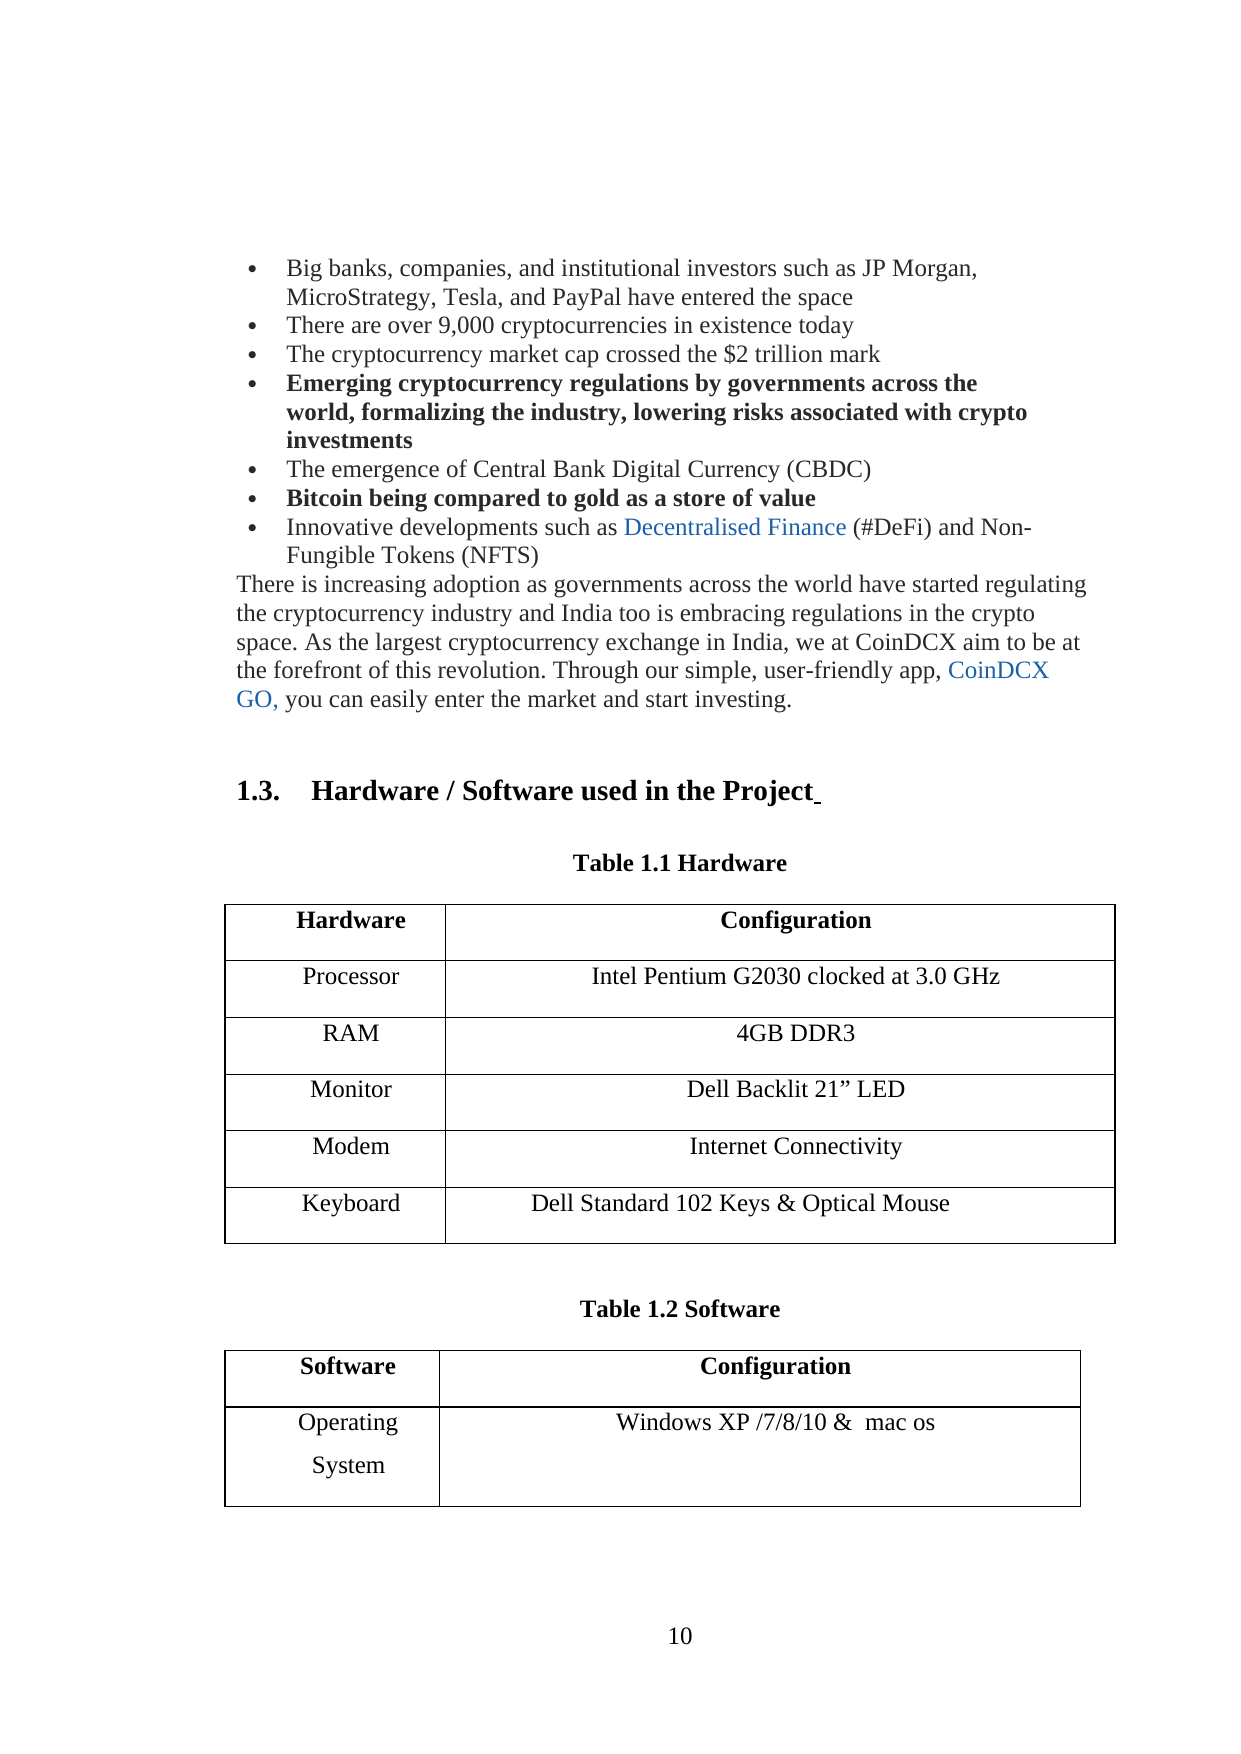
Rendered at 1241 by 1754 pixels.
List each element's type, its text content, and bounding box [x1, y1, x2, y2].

list The emergence of Central Bank Digital Currency (CBDC) [249, 454, 1042, 483]
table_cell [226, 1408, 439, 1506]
text There is increasing adoption as governments across the world have started regulating the cryptocurrency industry and India too is embracing regulations in the crypto space. As the largest cryptocurrency exchange in India, we at CoinDCX aim to be at the forefront of this revolution. Through our simple, user-friendly app, CoinDCX GO, you can easily enter the market and start investing. [236, 569, 1092, 713]
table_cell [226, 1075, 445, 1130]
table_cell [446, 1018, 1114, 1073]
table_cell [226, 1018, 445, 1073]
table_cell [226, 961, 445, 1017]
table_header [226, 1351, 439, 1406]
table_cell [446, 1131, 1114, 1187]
list Innovative developments such as Decentralised Finance (#DeFi) and Non-Fungible Tokens (NFTS) [249, 512, 1042, 569]
list Bitcoin being compared to gold as a store of value [249, 483, 1042, 512]
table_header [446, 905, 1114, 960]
text Table 1.1 Hardware [268, 848, 1091, 877]
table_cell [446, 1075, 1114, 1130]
list Emerging cryptocurrency regulations by governments across the world, formalizing the industry, lowering risks associated with crypto investments [249, 368, 1042, 454]
list The cryptocurrency market cap crossed the $2 trillion mark [249, 339, 1042, 368]
list Hardware / Software used in the Project [236, 773, 1092, 806]
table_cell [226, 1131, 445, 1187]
text Table 1.2 Software [268, 1294, 1091, 1323]
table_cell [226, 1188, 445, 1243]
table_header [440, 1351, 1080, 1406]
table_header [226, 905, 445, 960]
list There are over 9,000 cryptocurrencies in existence today [249, 311, 1042, 339]
list Big banks, companies, and institutional investors such as JP Morgan, MicroStrategy, Tesla, and PayPal have entered the space [249, 253, 1042, 311]
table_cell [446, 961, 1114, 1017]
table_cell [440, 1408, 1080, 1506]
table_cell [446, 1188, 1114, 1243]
